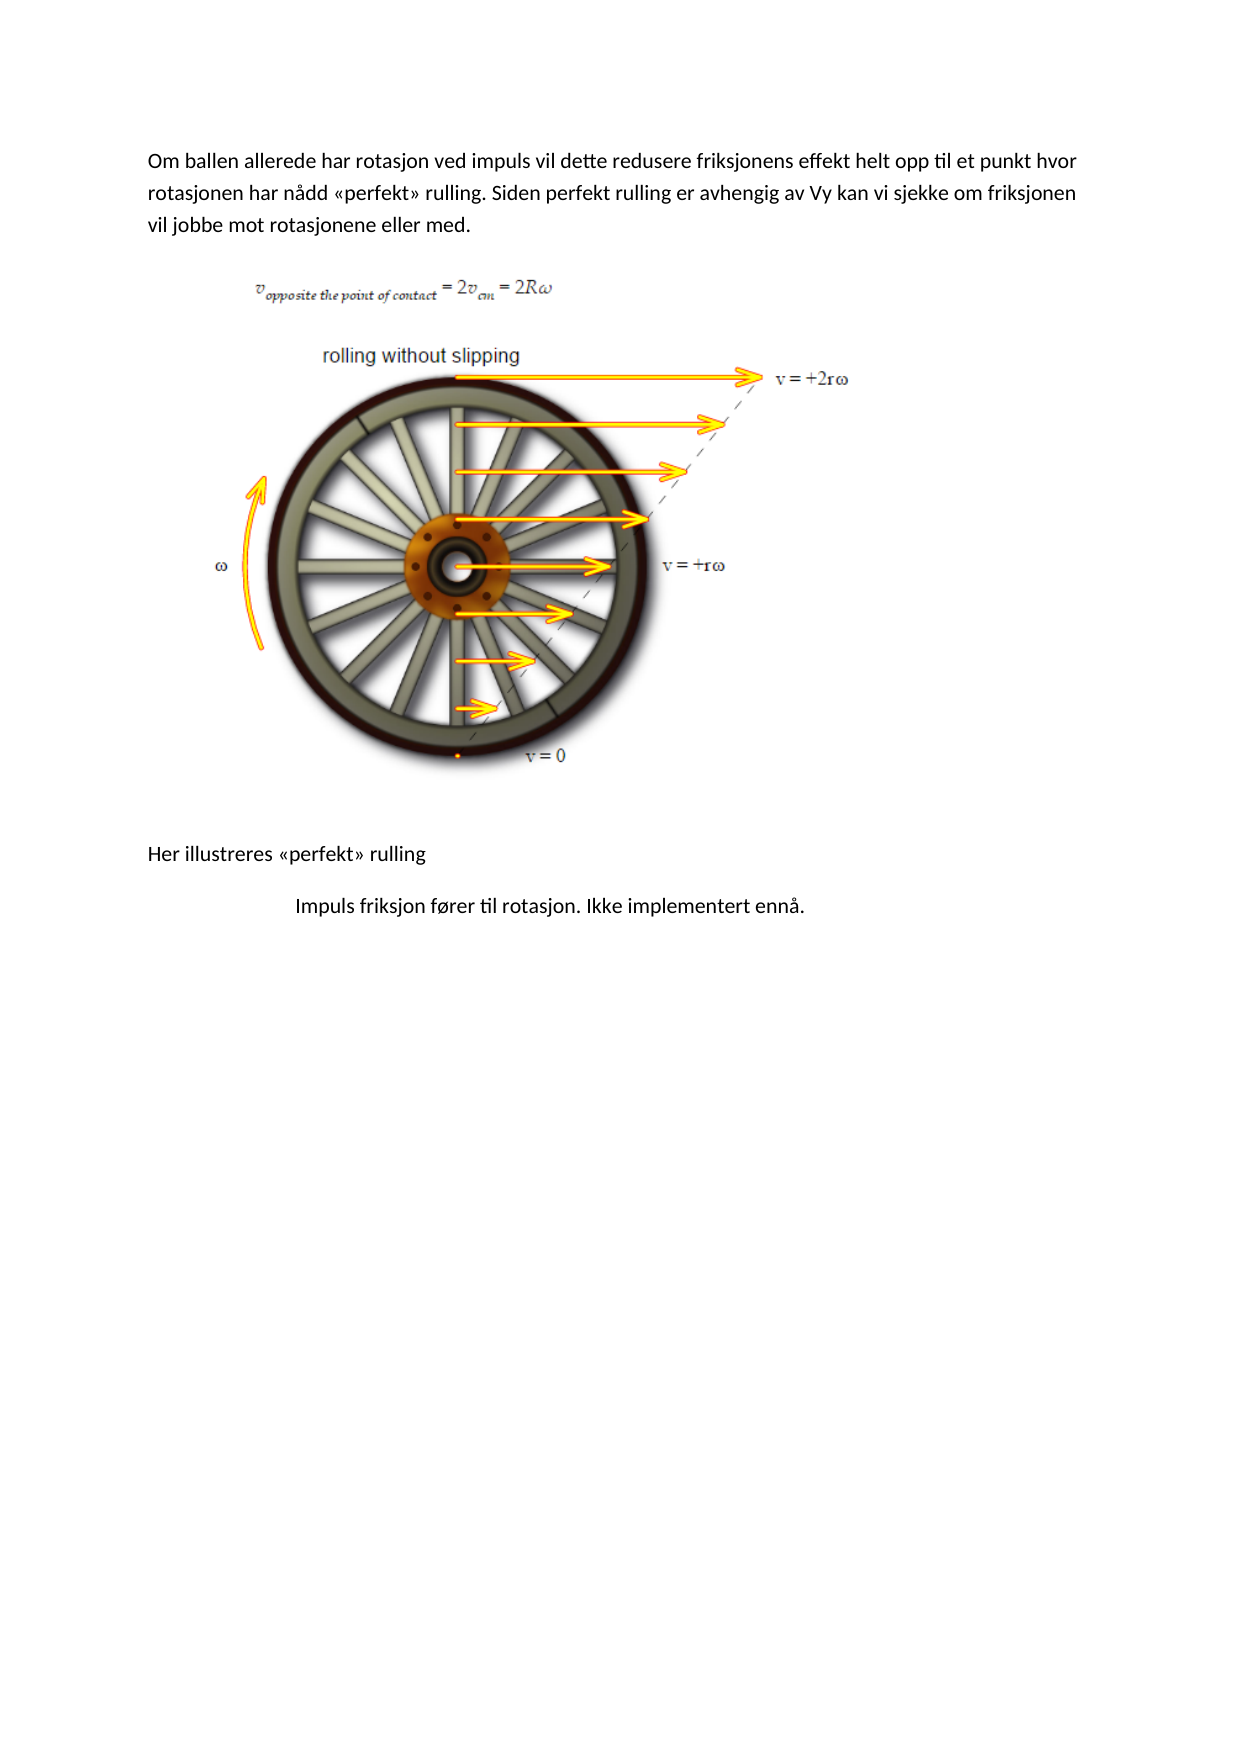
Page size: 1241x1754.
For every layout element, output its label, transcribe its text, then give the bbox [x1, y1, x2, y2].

text Impuls friksjon fører til rotasjon. Ikke implementert ennå. [148, 892, 1093, 919]
text Her illustreres «perfekt» rulling [148, 840, 1093, 866]
text Om ballen allerede har rotasjon ved impuls vil dette redusere friksjonens effekt helt opp til et punkt hvor rotasjonen har nådd «perfekt» rulling. Siden perfekt rulling er avhengig av Vy kan vi sjekke om friksjonen vil jobbe mot rotasjonene eller med. [148, 148, 1093, 238]
picture [147, 264, 875, 814]
